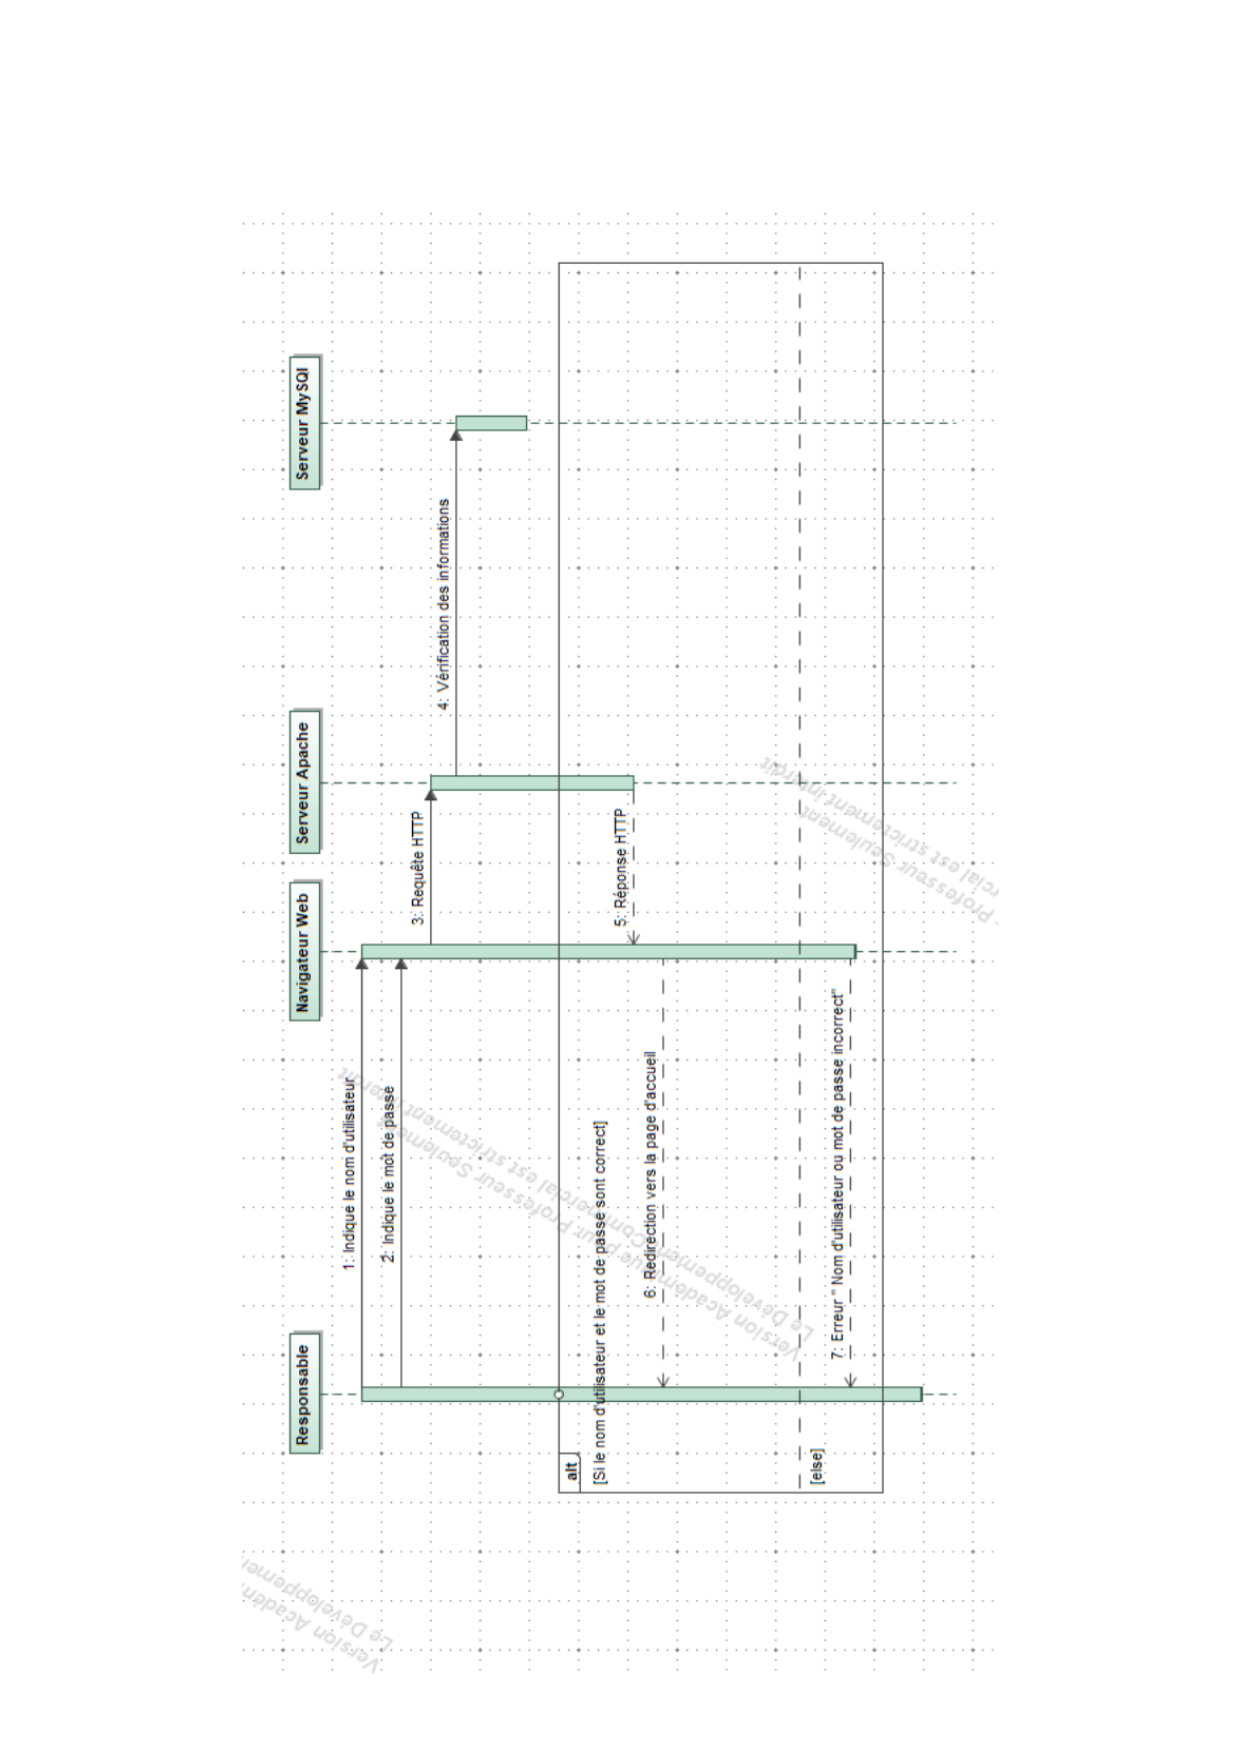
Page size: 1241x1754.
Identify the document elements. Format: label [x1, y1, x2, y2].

picture [242, 209, 998, 1675]
